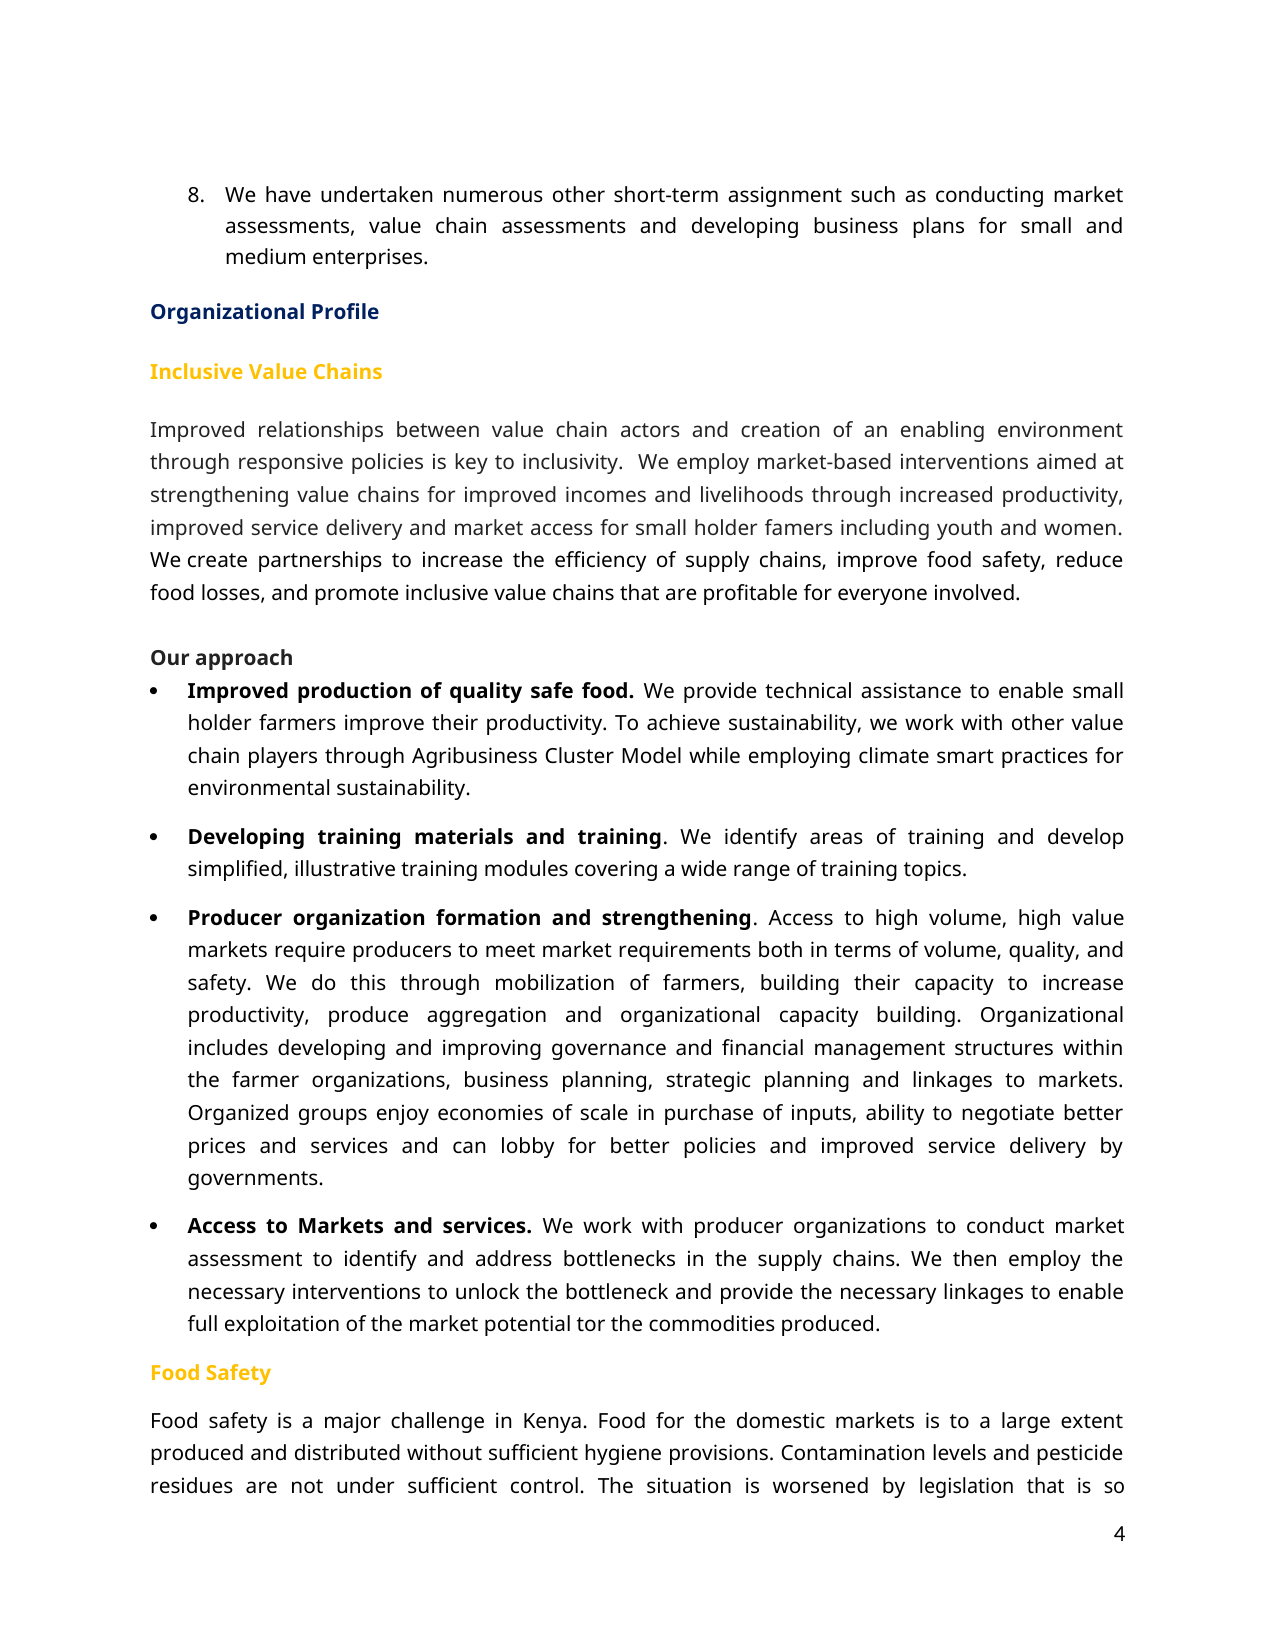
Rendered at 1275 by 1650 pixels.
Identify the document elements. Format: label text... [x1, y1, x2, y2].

list Developing training materials and training. We identify areas of training and develop simplified, illustrative training modules covering a wide range of training topics. [150, 822, 1125, 883]
text Our approach [150, 643, 1125, 672]
text Improved relationships between value chain actors and creation of an enabling environment through responsive policies is key to inclusivity. We employ market-based interventions aimed at strengthening value chains for improved incomes and livelihoods through increased productivity, improved service delivery and market access for small holder famers including youth and women. We create partnerships to increase the efficiency of supply chains, improve food safety, reduce food losses, and promote inclusive value chains that are profitable for everyone involved. [150, 415, 1125, 606]
list We have undertaken numerous other short-term assignment such as conducting market assessments, value chain assessments and developing business plans for small and medium enterprises. [187, 181, 1125, 270]
list Improved production of quality safe food. We provide technical assistance to enable small holder farmers improve their productivity. To achieve sustainability, we work with other value chain players through Agribusiness Cluster Model while employing climate smart practices for environmental sustainability. [150, 676, 1125, 802]
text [150, 1406, 1125, 1499]
subtitle Inclusive Value Chains [150, 357, 1125, 386]
list Producer organization formation and strengthening. Access to high volume, high value markets require producers to meet market requirements both in terms of volume, quality, and safety. We do this through mobilization of farmers, building their capacity to increase productivity, produce aggregation and organizational capacity building. Organizational includes developing and improving governance and financial management structures within the farmer organizations, business planning, strategic planning and linkages to markets. Organized groups enjoy economies of scale in purchase of inputs, ability to negotiate better prices and services and can lobby for better policies and improved service delivery by governments. [150, 903, 1125, 1192]
text Food Safety [150, 1358, 1125, 1386]
subtitle Organizational Profile [150, 297, 1125, 326]
list Access to Markets and services. We work with producer organizations to conduct market assessment to identify and address bottlenecks in the supply chains. We then employ the necessary interventions to unlock the bottleneck and provide the necessary linkages to enable full exploitation of the market potential tor the commodities produced. [150, 1212, 1125, 1338]
